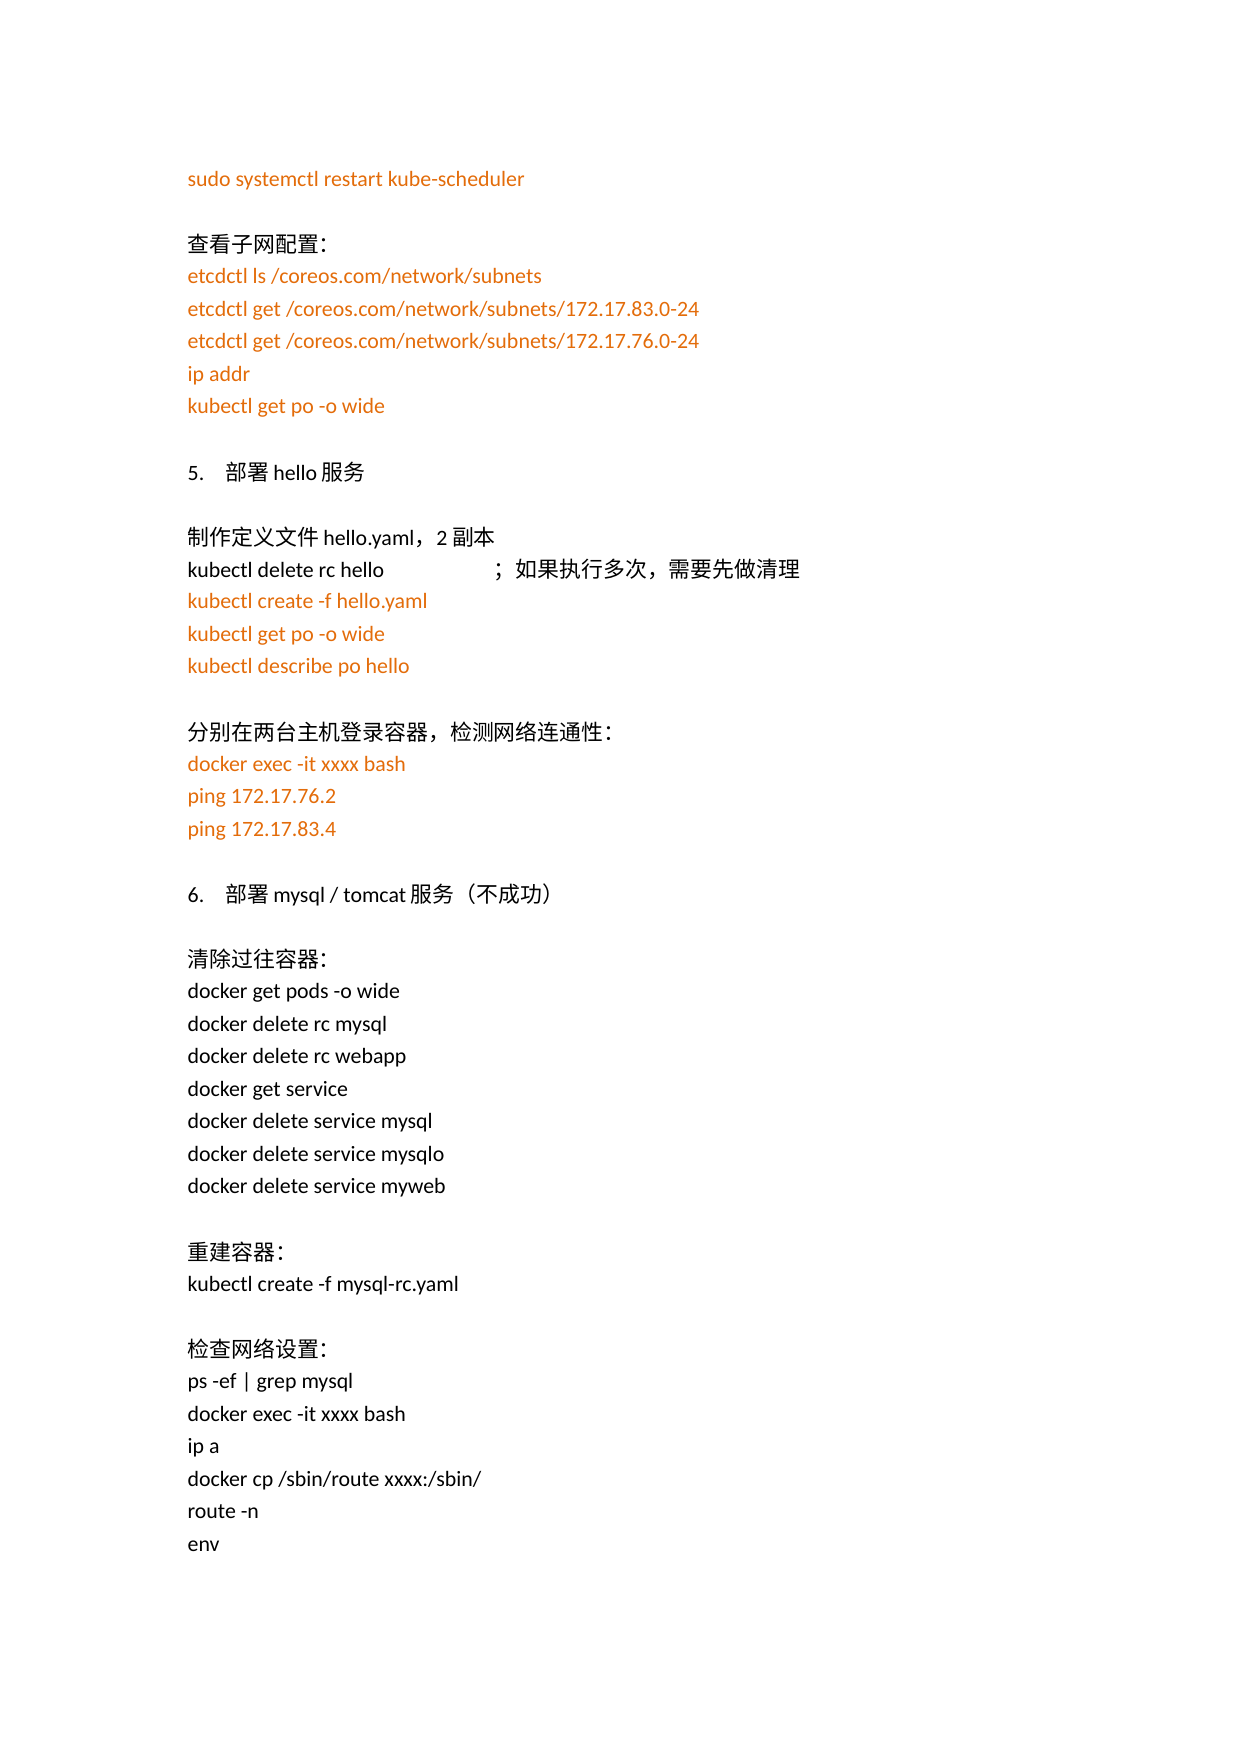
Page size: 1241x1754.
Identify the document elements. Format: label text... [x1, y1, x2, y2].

text sudo systemctl restart kube-scheduler [187, 162, 1053, 194]
text route -n [187, 1494, 1053, 1527]
text ip addr [187, 357, 1053, 389]
text docker exec -it xxxx bash [187, 747, 1053, 779]
text docker delete rc mysql [187, 1007, 1053, 1039]
text kubectl get po -o wide [187, 617, 1053, 649]
text docker delete rc webapp [187, 1039, 1053, 1072]
text 清除过往容器： [187, 942, 1053, 974]
text ps -ef | grep mysql [187, 1364, 1053, 1397]
text kubectl get po -o wide [187, 389, 1053, 422]
text 制作定义文件hello.yaml，2副本 [187, 519, 1053, 552]
text ip a [187, 1429, 1053, 1462]
text etcdctl get /coreos.com/network/subnets/172.17.83.0-24 [187, 292, 1053, 324]
text kubectl delete rc hello ；如果执行多次，需要先做清理 [187, 552, 1053, 584]
text docker get pods -o wide [187, 974, 1053, 1007]
text ping 172.17.83.4 [187, 812, 1053, 844]
text 查看子网配置： [187, 227, 1053, 259]
text docker exec -it xxxx bash [187, 1397, 1053, 1429]
text docker cp /sbin/route xxxx:/sbin/ [187, 1462, 1053, 1494]
text 重建容器： [187, 1234, 1053, 1267]
text docker delete service mysql [187, 1104, 1053, 1137]
text kubectl create -f hello.yaml [187, 584, 1053, 617]
text ping 172.17.76.2 [187, 779, 1053, 812]
text docker get service [187, 1072, 1053, 1104]
text docker delete service mysqlo [187, 1137, 1053, 1169]
text 分别在两台主机登录容器，检测网络连通性： [187, 714, 1053, 747]
text etcdctl get /coreos.com/network/subnets/172.17.76.0-24 [187, 324, 1053, 357]
list 部署hello服务 [187, 454, 1053, 487]
text kubectl create -f mysql-rc.yaml [187, 1267, 1053, 1299]
text 检查网络设置： [187, 1332, 1053, 1364]
text docker delete service myweb [187, 1169, 1053, 1202]
text etcdctl ls /coreos.com/network/subnets [187, 259, 1053, 292]
list 部署mysql / tomcat服务（不成功） [187, 877, 1053, 909]
text kubectl describe po hello [187, 649, 1053, 682]
text env [187, 1527, 1053, 1559]
